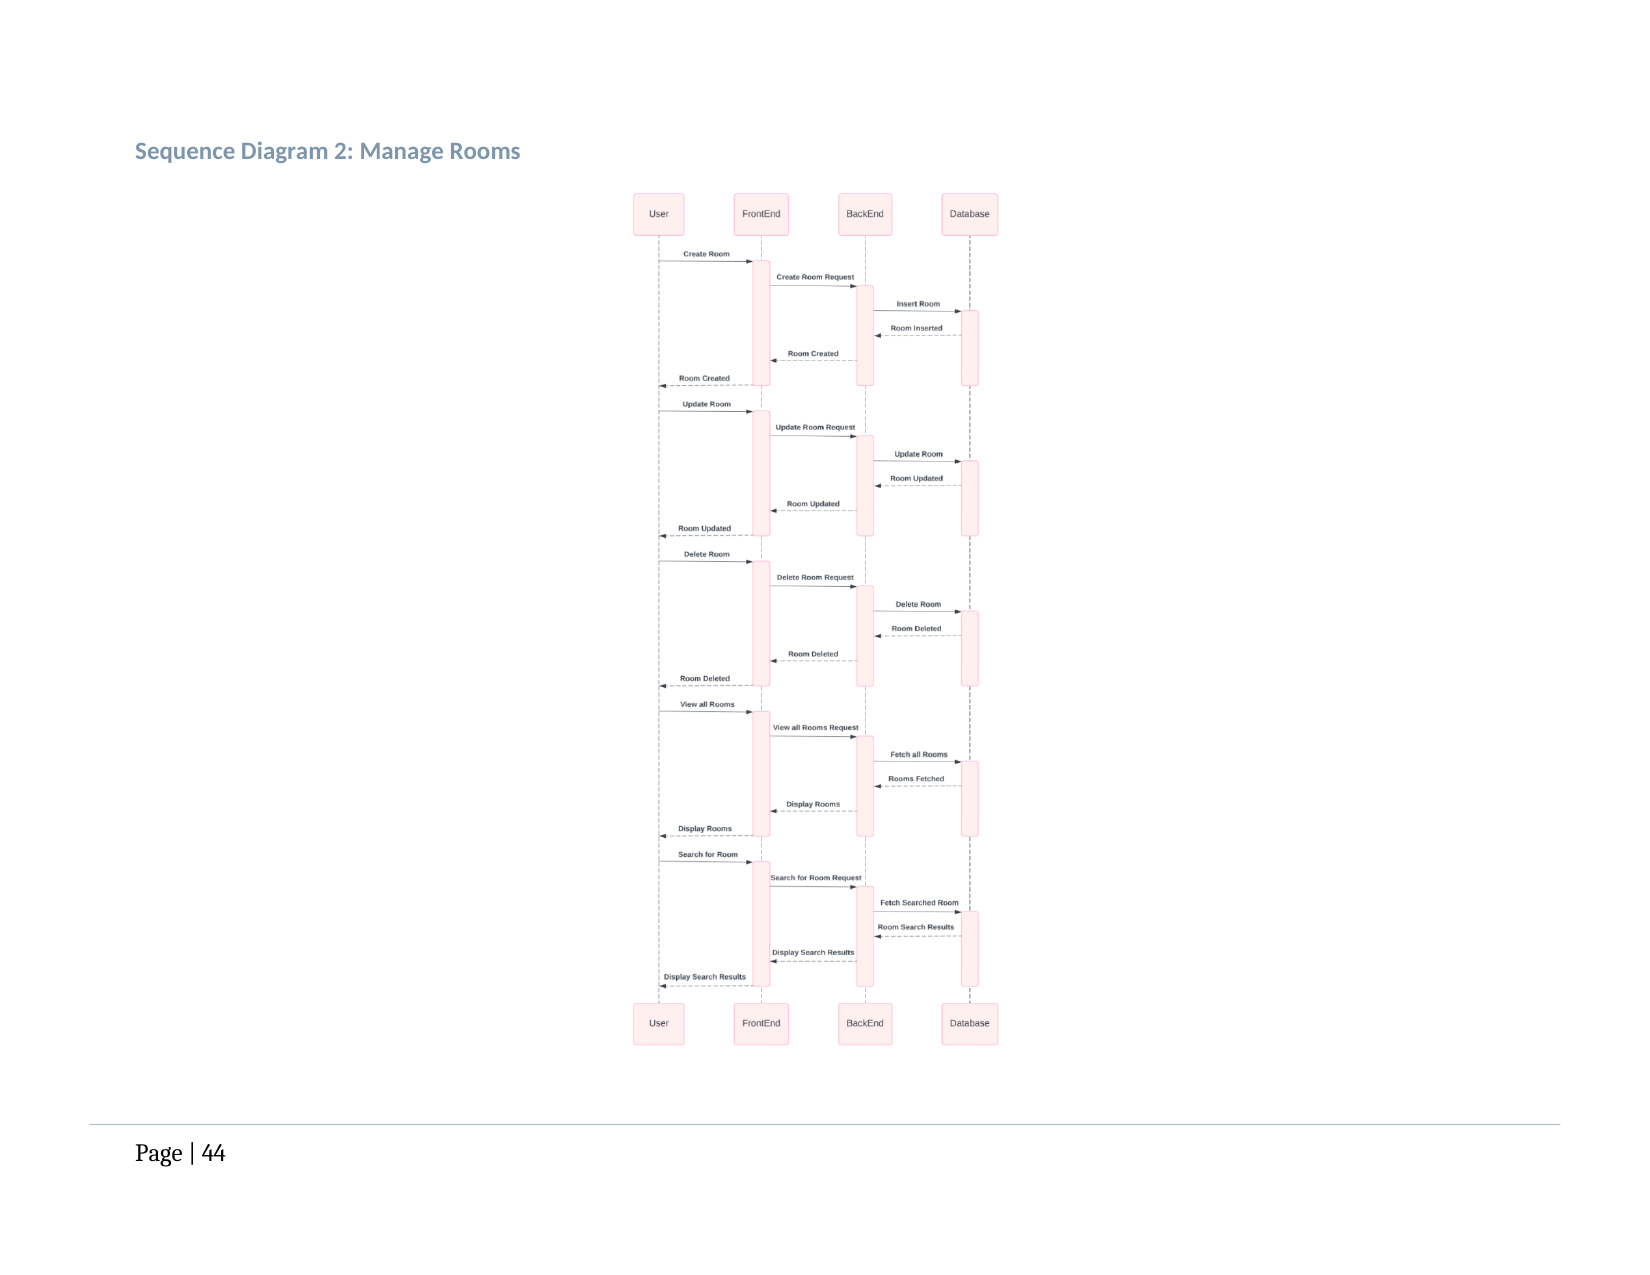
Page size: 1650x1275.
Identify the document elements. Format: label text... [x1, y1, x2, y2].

picture [608, 168, 1023, 1070]
text Sequence Diagram 2: Manage Rooms [135, 135, 1508, 166]
